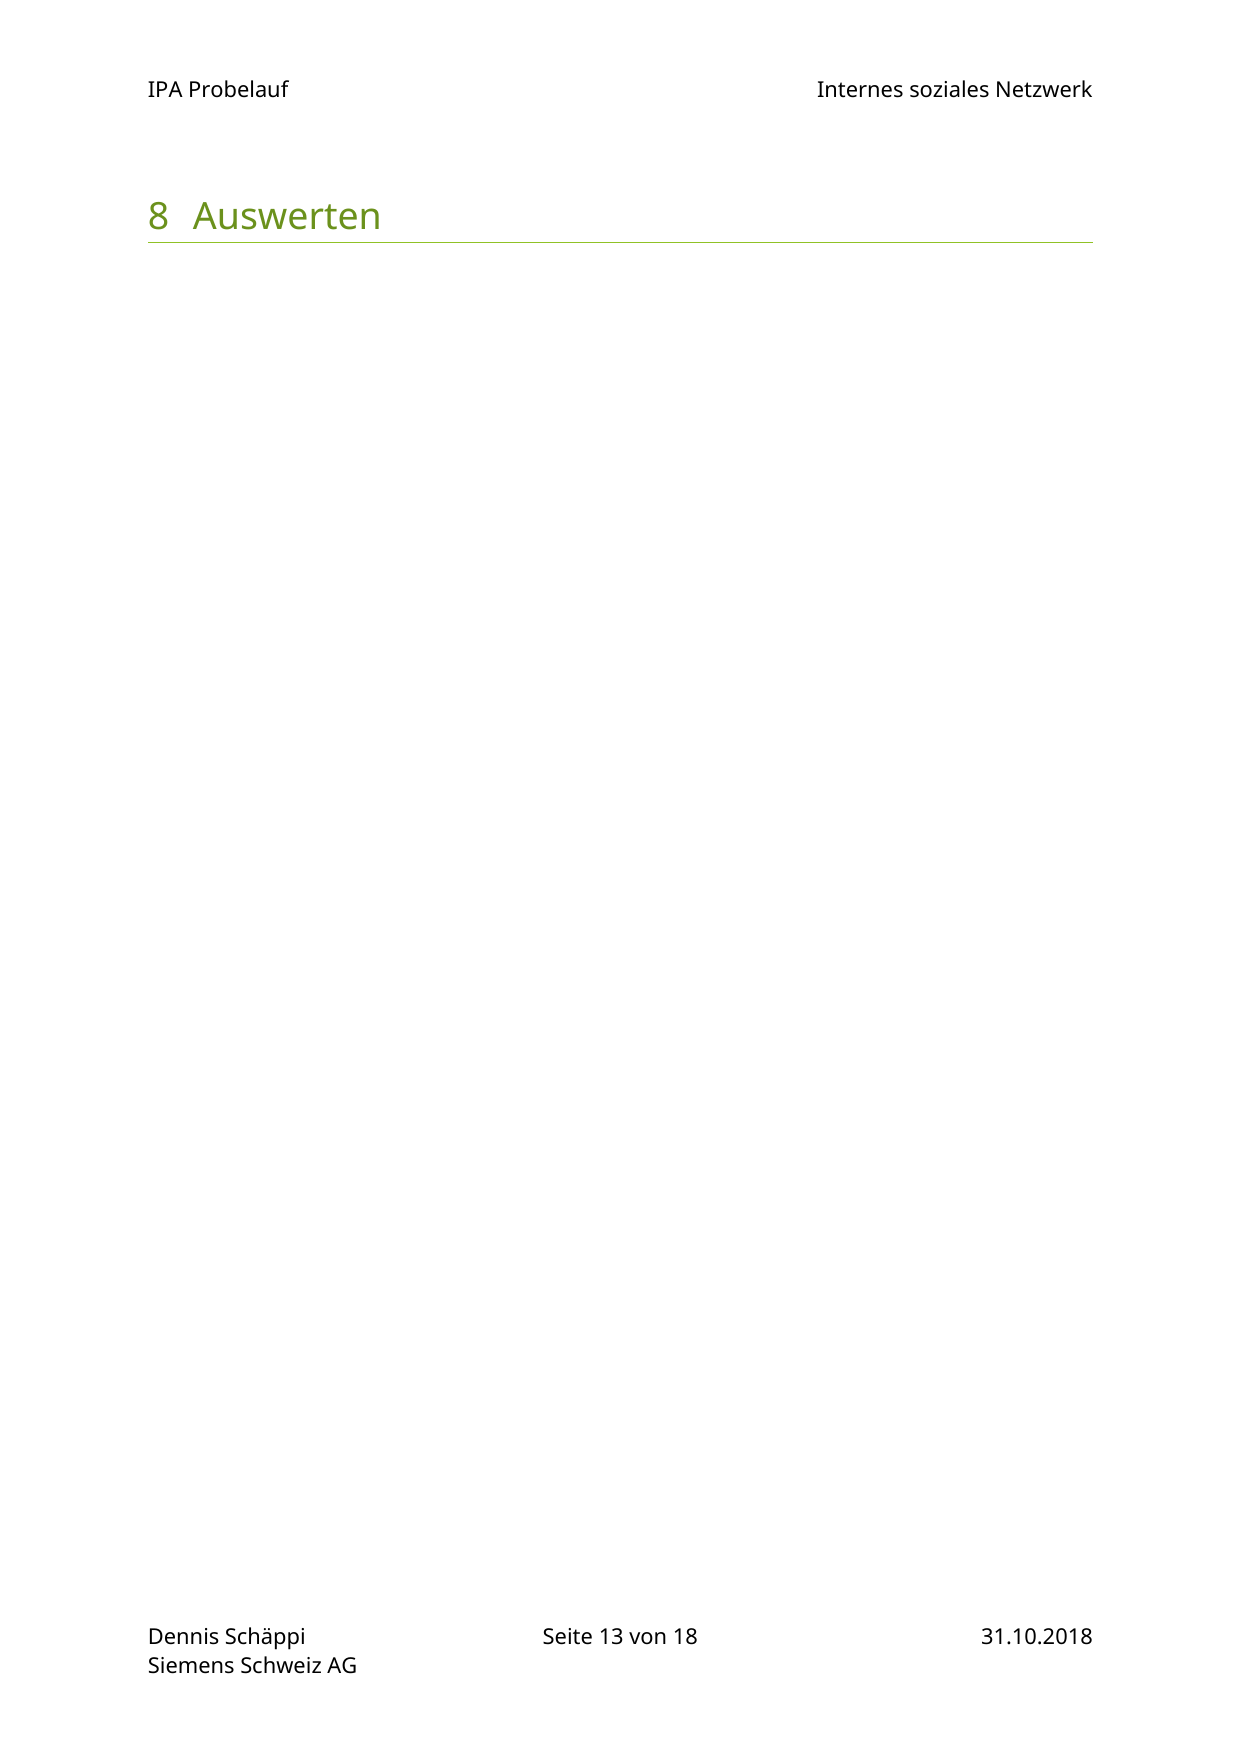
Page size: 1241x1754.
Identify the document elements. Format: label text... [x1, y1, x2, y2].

subtitle Auswerten [148, 189, 1093, 242]
